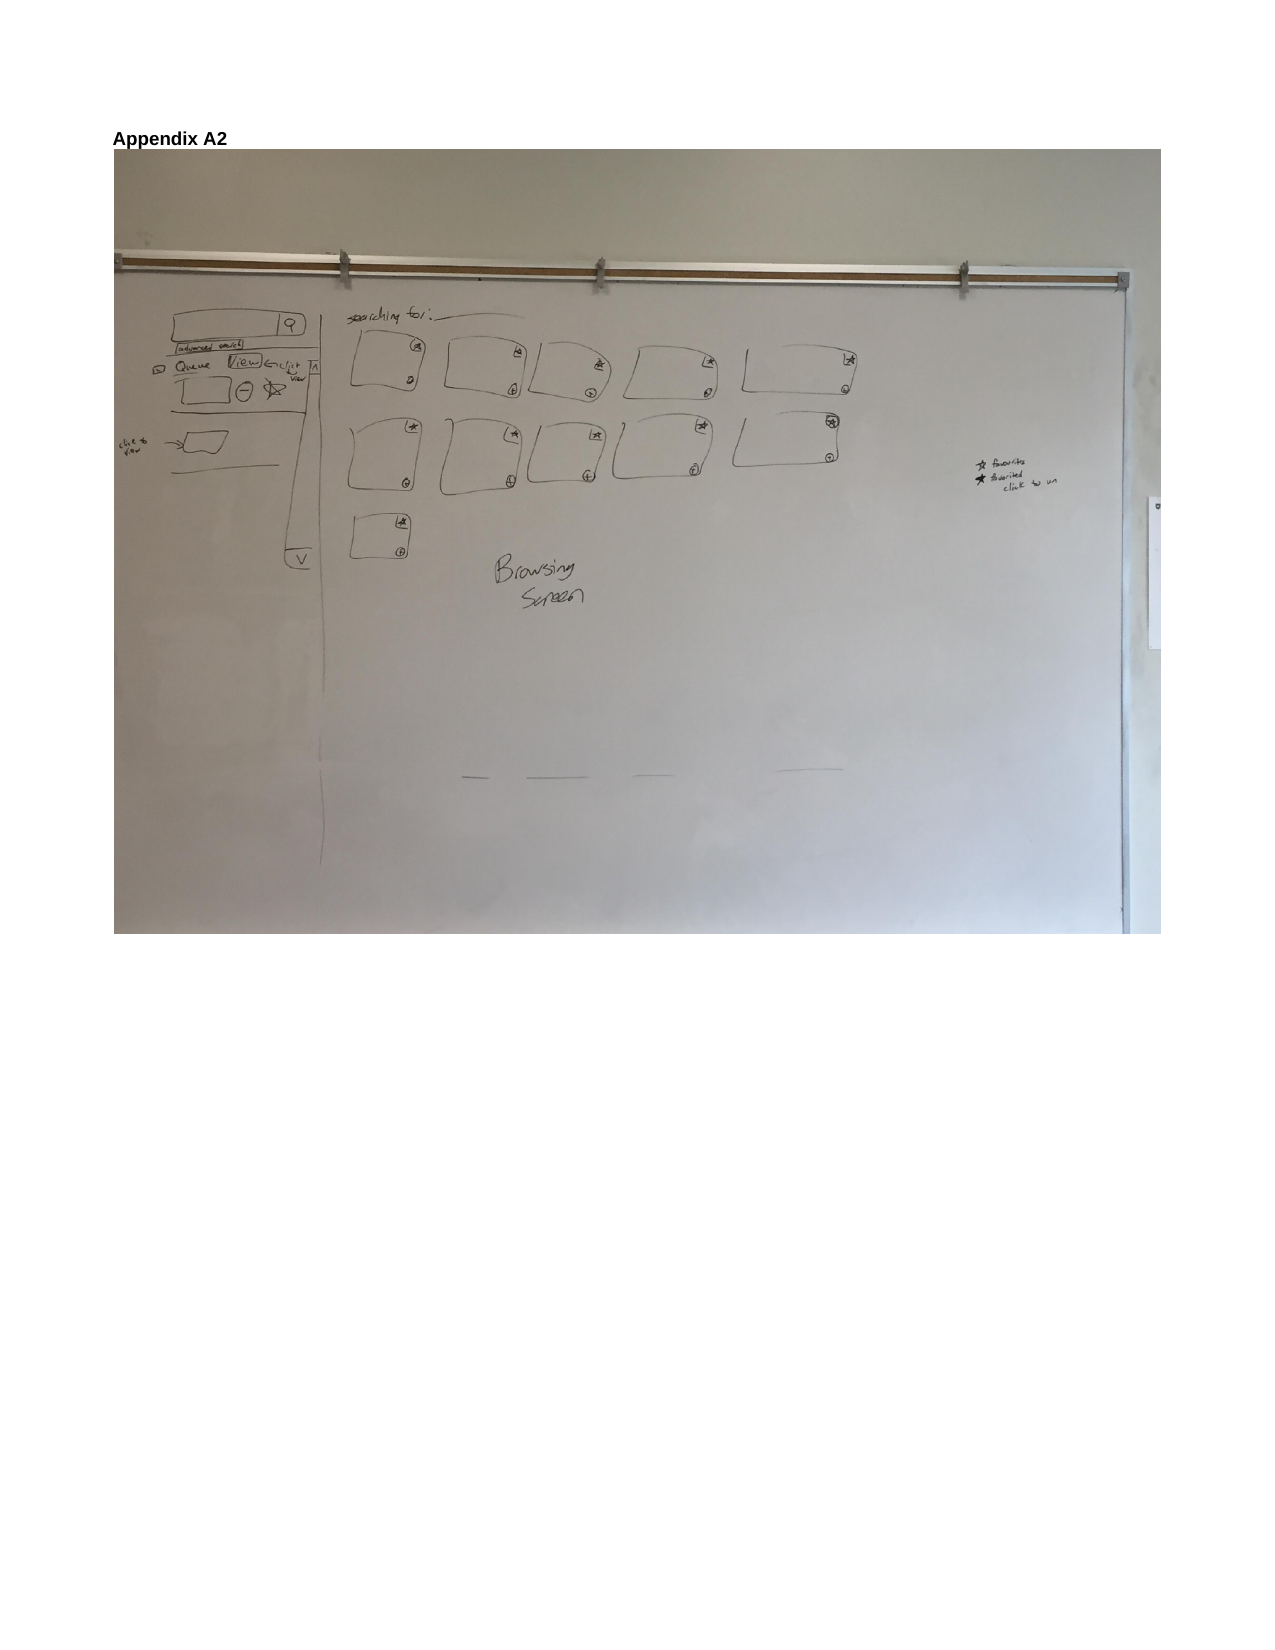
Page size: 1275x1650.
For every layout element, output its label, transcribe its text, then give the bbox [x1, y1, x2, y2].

picture [114, 149, 1161, 934]
text Appendix A2 [112, 127, 1162, 149]
